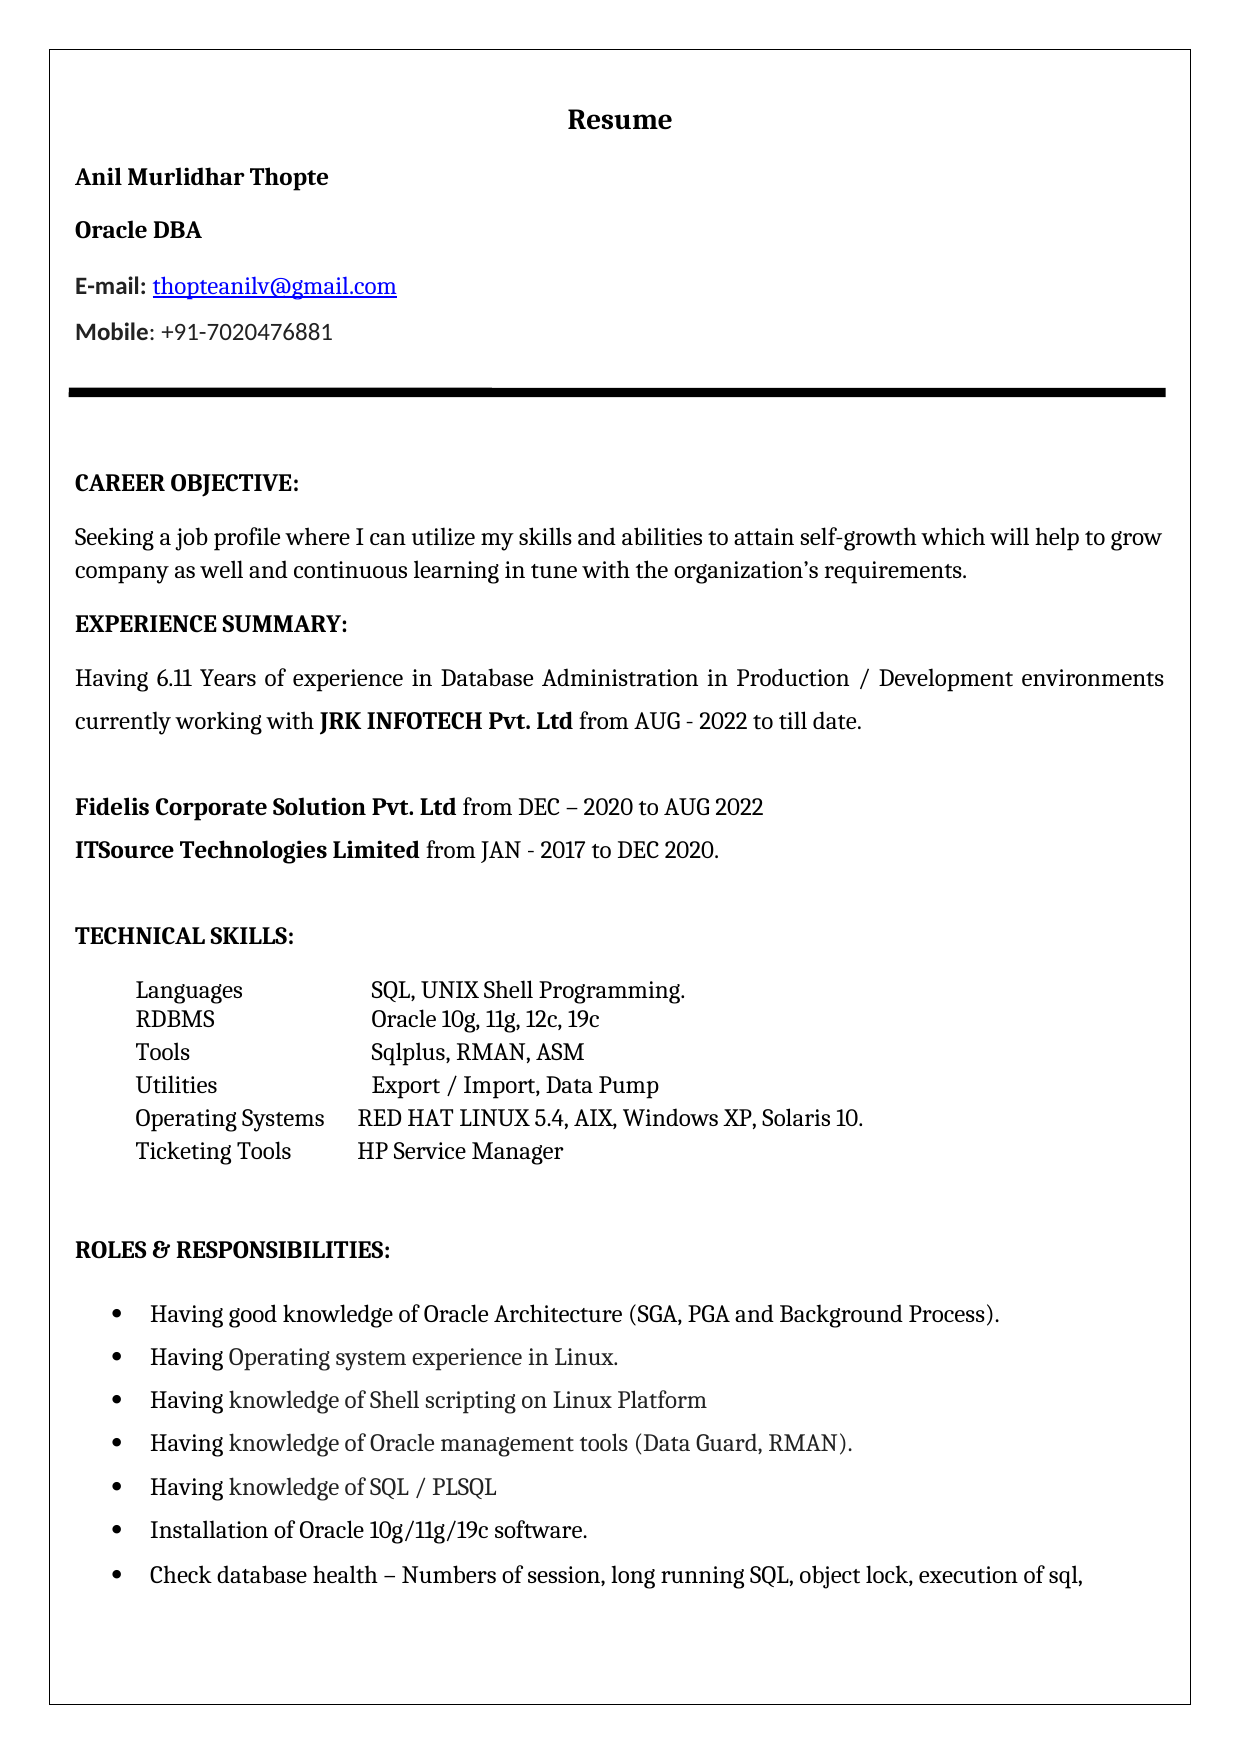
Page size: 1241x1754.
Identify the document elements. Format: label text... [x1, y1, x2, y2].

text TECHNICAL SKILLS: [75, 922, 1165, 951]
list Check database health – Numbers of session, long running SQL, object lock, execution of sql, [112, 1561, 1165, 1589]
text CAREER OBJECTIVE: [75, 469, 1165, 498]
text Anil Murlidhar Thopte [75, 162, 1165, 191]
text Ticketing Tools HP Service Manager [75, 1137, 1165, 1166]
text EXPERIENCE SUMMARY: [75, 610, 1165, 638]
text Operating Systems RED HAT LINUX 5.4, AIX, Windows XP, Solaris 10. [75, 1104, 1165, 1133]
text Having 6.11 Years of experience in Database Administration in Production / Development environments currently working with JRK INFOTECH Pvt. Ltd from AUG - 2022 to till date. [75, 663, 1165, 735]
list Having good knowledge of Oracle Architecture (SGA, PGA and Background Process). [112, 1300, 1165, 1329]
list Having Operating system experience in Linux. [112, 1343, 1165, 1372]
text RDBMS Oracle 10g, 11g, 12c, 19c [75, 1005, 1165, 1034]
text Languages SQL, UNIX Shell Programming. [75, 976, 1165, 1005]
text E-mail: thopteanilv@gmail.com [75, 270, 1165, 301]
list Having knowledge of SQL / PLSQL [112, 1472, 1165, 1501]
text ROLES & RESPONSIBILITIES: [75, 1236, 1165, 1265]
text Oracle DBA [75, 216, 1165, 245]
list Having knowledge of Shell scripting on Linux Platform [112, 1386, 1165, 1415]
text Resume [75, 103, 1165, 137]
text ITSource Technologies Limited from JAN - 2017 to DEC 2020. [75, 836, 1165, 865]
text Seeking a job profile where I can utilize my skills and abilities to attain self-growth which will help to grow company as well and continuous learning in tune with the organization’s requirements. [75, 523, 1165, 584]
text Tools Sqlplus, RMAN, ASM [75, 1038, 1165, 1067]
list Installation of Oracle 10g/11g/19c software. [112, 1516, 1165, 1544]
list Having knowledge of Oracle management tools (Data Guard, RMAN). [112, 1429, 1165, 1458]
text Fidelis Corporate Solution Pvt. Ltd from DEC – 2020 to AUG 2022 [75, 793, 1165, 822]
text Utilities Export / Import, Data Pump [75, 1071, 1165, 1100]
text Mobile: +91-7020476881 [75, 316, 1165, 347]
